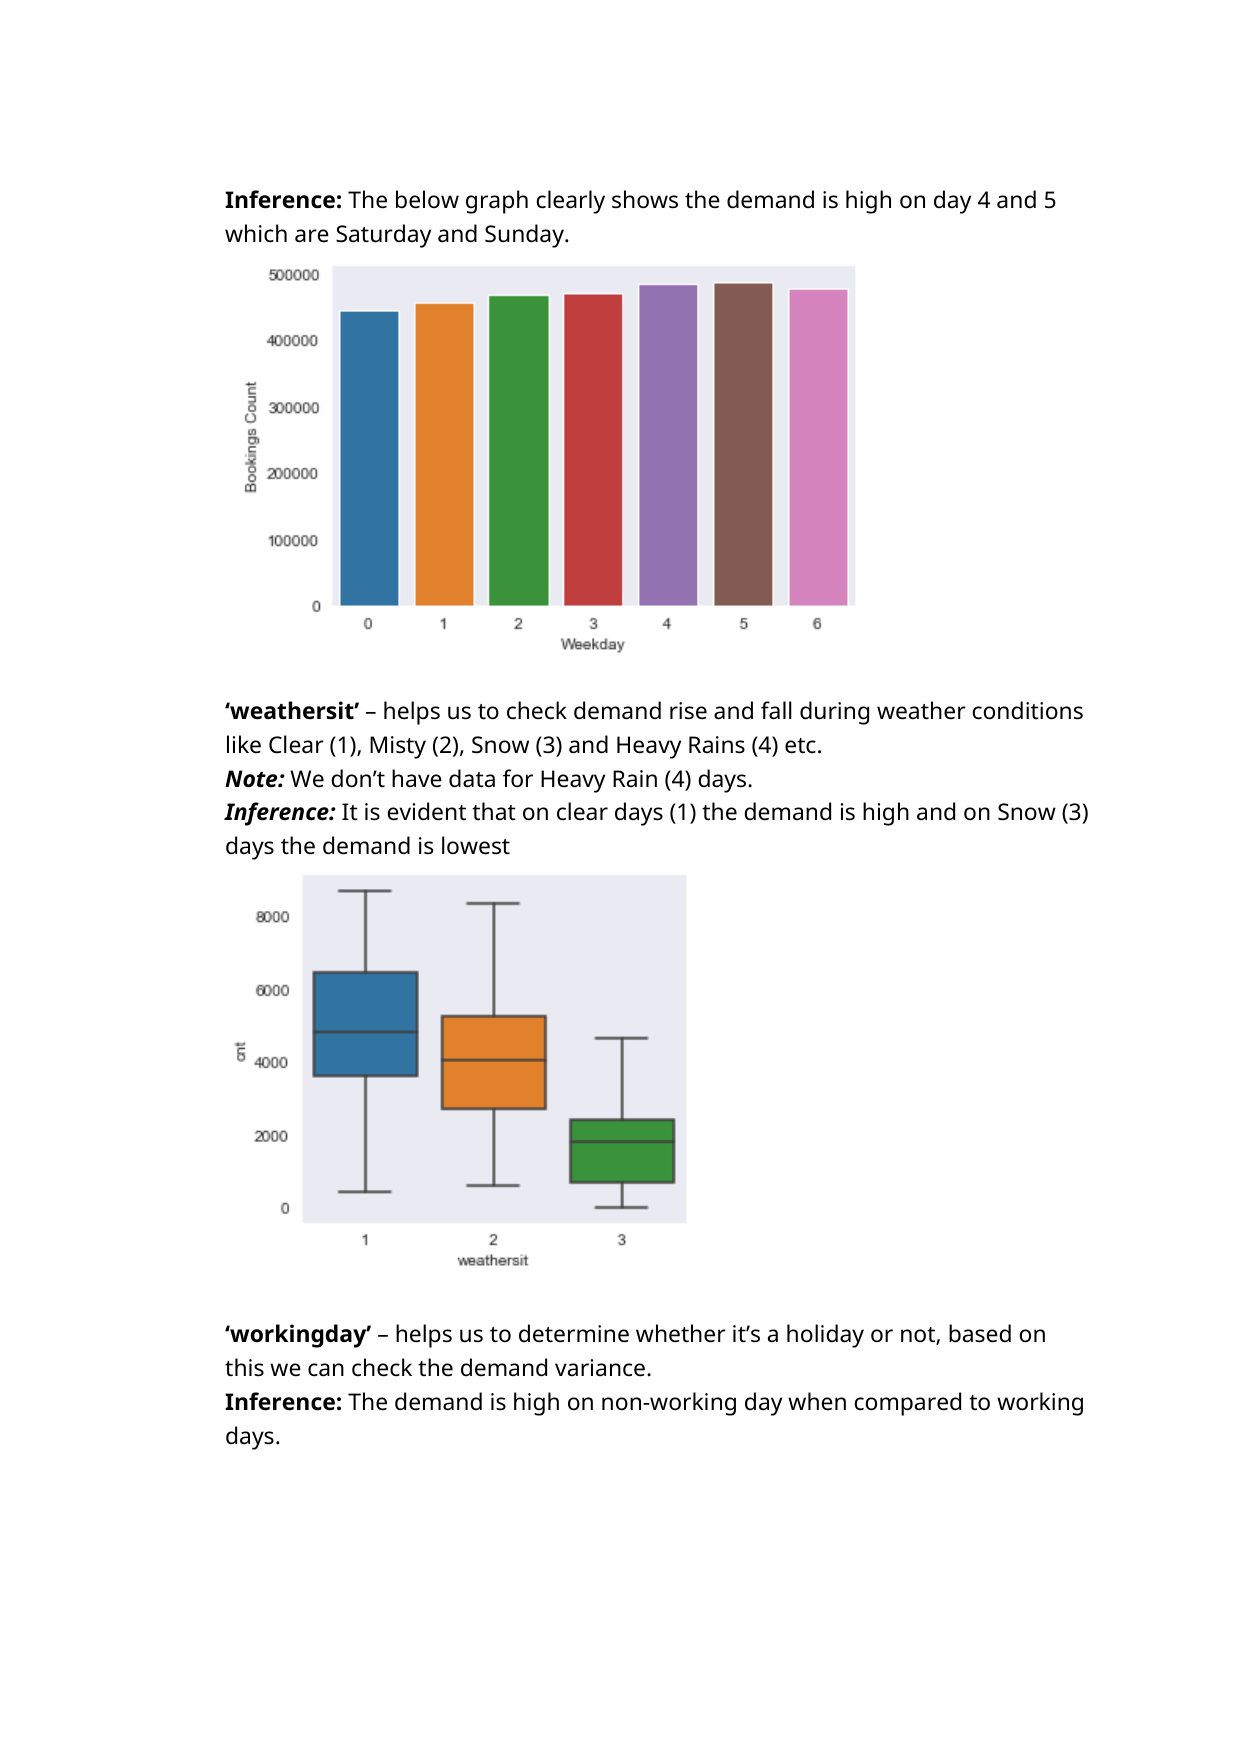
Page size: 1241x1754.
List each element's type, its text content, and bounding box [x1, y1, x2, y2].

list Inference: It is evident that on clear days (1) the demand is high and on Snow (3) days the demand is lowest [225, 796, 1090, 861]
picture [225, 251, 879, 659]
list Note: We don’t have data for Heavy Rain (4) days. [225, 762, 1090, 794]
list Inference: The below graph clearly shows the demand is high on day 4 and 5 which are Saturday and Sunday. [225, 184, 1090, 249]
picture [225, 863, 696, 1283]
list ‘workingday’ – helps us to determine whether it’s a holiday or not, based on this we can check the demand variance. [225, 1318, 1090, 1383]
list Inference: The demand is high on non-working day when compared to working days. [225, 1386, 1090, 1451]
list ‘weathersit’ – helps us to check demand rise and fall during weather conditions like Clear (1), Misty (2), Snow (3) and Heavy Rains (4) etc. [225, 695, 1090, 760]
